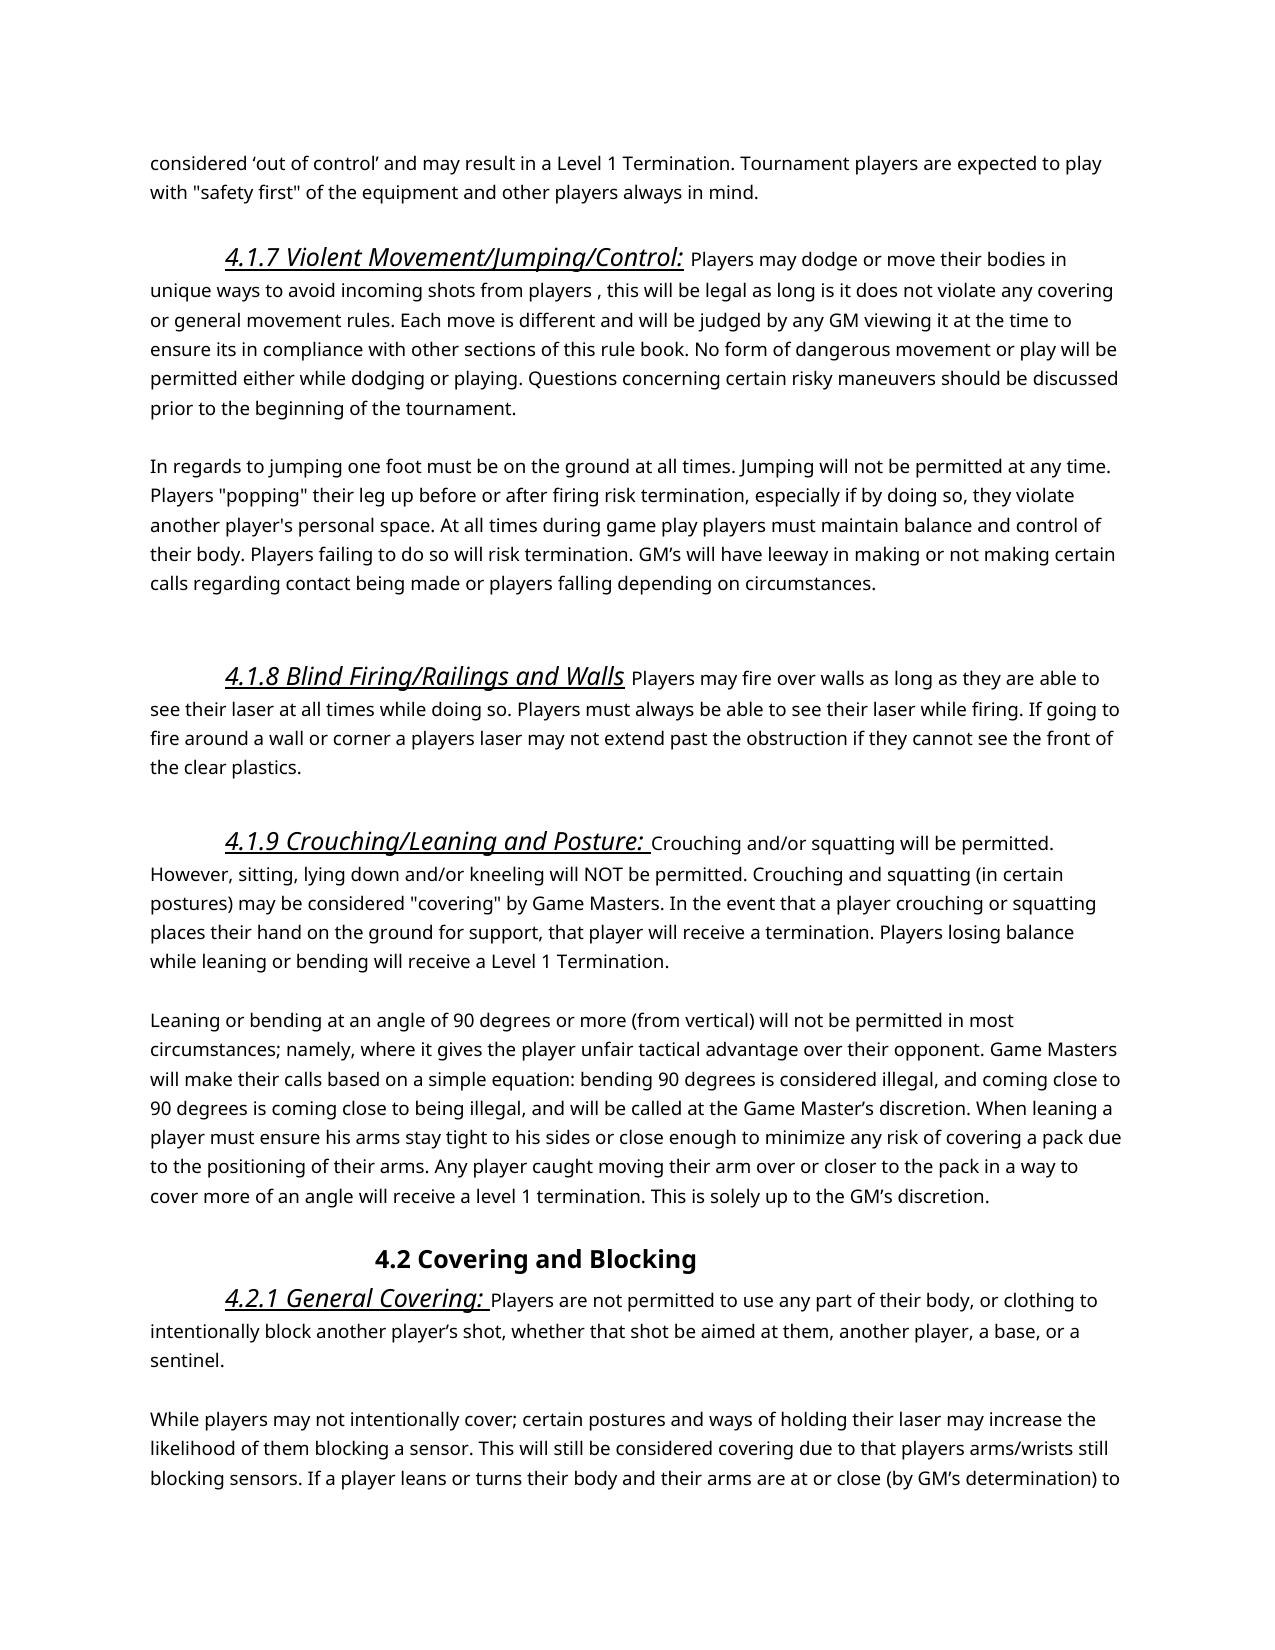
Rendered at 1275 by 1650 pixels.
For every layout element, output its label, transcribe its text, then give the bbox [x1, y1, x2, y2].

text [150, 1406, 1125, 1490]
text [150, 150, 1125, 205]
text 4.1.7 Violent Movement/Jumping/Control: Players may dodge or move their bodies in unique ways to avoid incoming shots from players , this will be legal as long is it does not violate any covering or general movement rules. Each move is different and will be judged by any GM viewing it at the time to ensure its in compliance with other sections of this rule book. No form of dangerous movement or play will be permitted either while dodging or playing. Questions concerning certain risky maneuvers should be discussed prior to the beginning of the tournament. [150, 240, 1125, 420]
text 4.2 Covering and Blocking [375, 1241, 1125, 1276]
text Leaning or bending at an angle of 90 degrees or more (from vertical) will not be permitted in most circumstances; namely, where it gives the player unfair tactical advantage over their opponent. Game Masters will make their calls based on a simple equation: bending 90 degrees is considered illegal, and coming close to 90 degrees is coming close to being illegal, and will be called at the Game Master’s discretion. When leaning a player must ensure his arms stay tight to his sides or close enough to minimize any risk of covering a pack due to the positioning of their arms. Any player caught moving their arm over or closer to the pack in a way to cover more of an angle will receive a level 1 termination. This is solely up to the GM’s discretion. [150, 1007, 1125, 1208]
text 4.1.9 Crouching/Leaning and Posture: Crouching and/or squatting will be permitted. However, sitting, lying down and/or kneeling will NOT be permitted. Crouching and squatting (in certain postures) may be considered "covering" by Game Masters. In the event that a player crouching or squatting places their hand on the ground for support, that player will receive a termination. Players losing balance while leaning or bending will receive a Level 1 Termination. [150, 823, 1125, 974]
text 4.1.8 Blind Firing/Railings and Walls Players may fire over walls as long as they are able to see their laser at all times while doing so. Players must always be able to see their laser while firing. If going to fire around a wall or corner a players laser may not extend past the obstruction if they cannot see the front of the clear plastics. [150, 658, 1125, 780]
text 4.2.1 General Covering: Players are not permitted to use any part of their body, or clothing to intentionally block another player’s shot, whether that shot be aimed at them, another player, a base, or a sentinel. [150, 1281, 1125, 1373]
text In regards to jumping one foot must be on the ground at all times. Jumping will not be permitted at any time. Players "popping" their leg up before or after firing risk termination, especially if by doing so, they violate another player's personal space. At all times during game play players must maintain balance and control of their body. Players failing to do so will risk termination. GM’s will have leeway in making or not making certain calls regarding contact being made or players falling depending on circumstances. [150, 453, 1125, 596]
